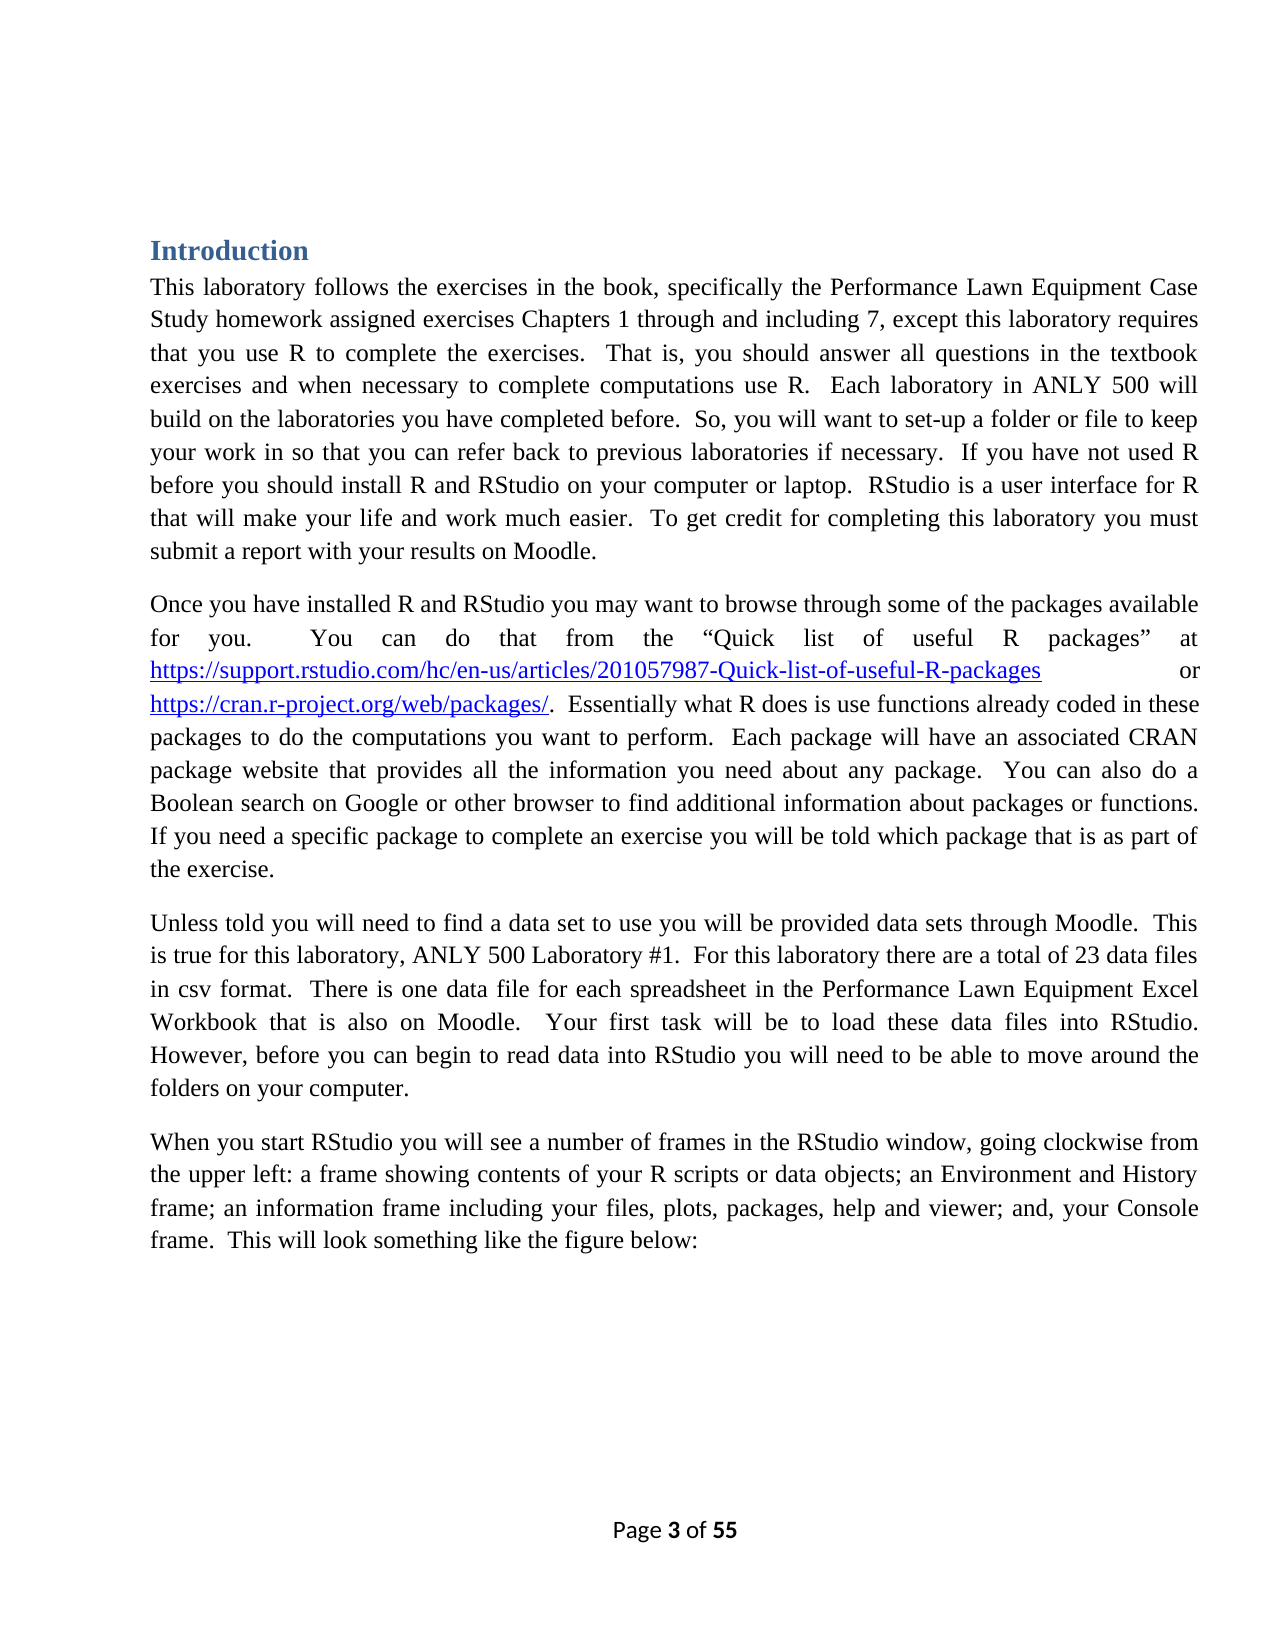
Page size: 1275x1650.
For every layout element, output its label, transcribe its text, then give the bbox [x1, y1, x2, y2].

text Unless told you will need to find a data set to use you will be provided data sets through Moodle. This is true for this laboratory, ANLY 500 Laboratory #1. For this laboratory there are a total of 23 data files in csv format. There is one data file for each spreadsheet in the Performance Lawn Equipment Excel Workbook that is also on Moodle. Your first task will be to load these data files into RStudio. However, before you can begin to read data into RStudio you will need to be able to move around the folders on your computer. [150, 908, 1200, 1101]
subtitle Introduction [150, 233, 1200, 267]
text Once you have installed R and RStudio you may want to browse through some of the packages available for you. You can do that from the “Quick list of useful R packages” at https://support.rstudio.com/hc/en-us/articles/201057987-Quick-list-of-useful-R-packages or https://cran.r-project.org/web/packages/. Essentially what R does is use functions already coded in these packages to do the computations you want to perform. Each package will have an associated CRAN package website that provides all the information you need about any package. You can also do a Boolean search on Google or other browser to find additional information about packages or functions. If you need a specific package to complete an exercise you will be told which package that is as part of the exercise. [150, 589, 1200, 882]
text When you start RStudio you will see a number of frames in the RStudio window, going clockwise from the upper left: a frame showing contents of your R scripts or data objects; an Environment and History frame; an information frame including your files, plots, packages, help and viewer; and, your Console frame. This will look something like the figure below: [150, 1127, 1200, 1254]
text This laboratory follows the exercises in the book, specifically the Performance Lawn Equipment Case Study homework assigned exercises Chapters 1 through and including 7, except this laboratory requires that you use R to complete the exercises. That is, you should answer all questions in the textbook exercises and when necessary to complete computations use R. Each laboratory in ANLY 500 will build on the laboratories you have completed before. So, you will want to set-up a folder or file to keep your work in so that you can refer back to previous laboratories if necessary. If you have not used R before you should install R and RStudio on your computer or laptop. RStudio is a user interface for R that will make your life and work much easier. To get credit for completing this laboratory you must submit a report with your results on Moodle. [150, 272, 1200, 564]
